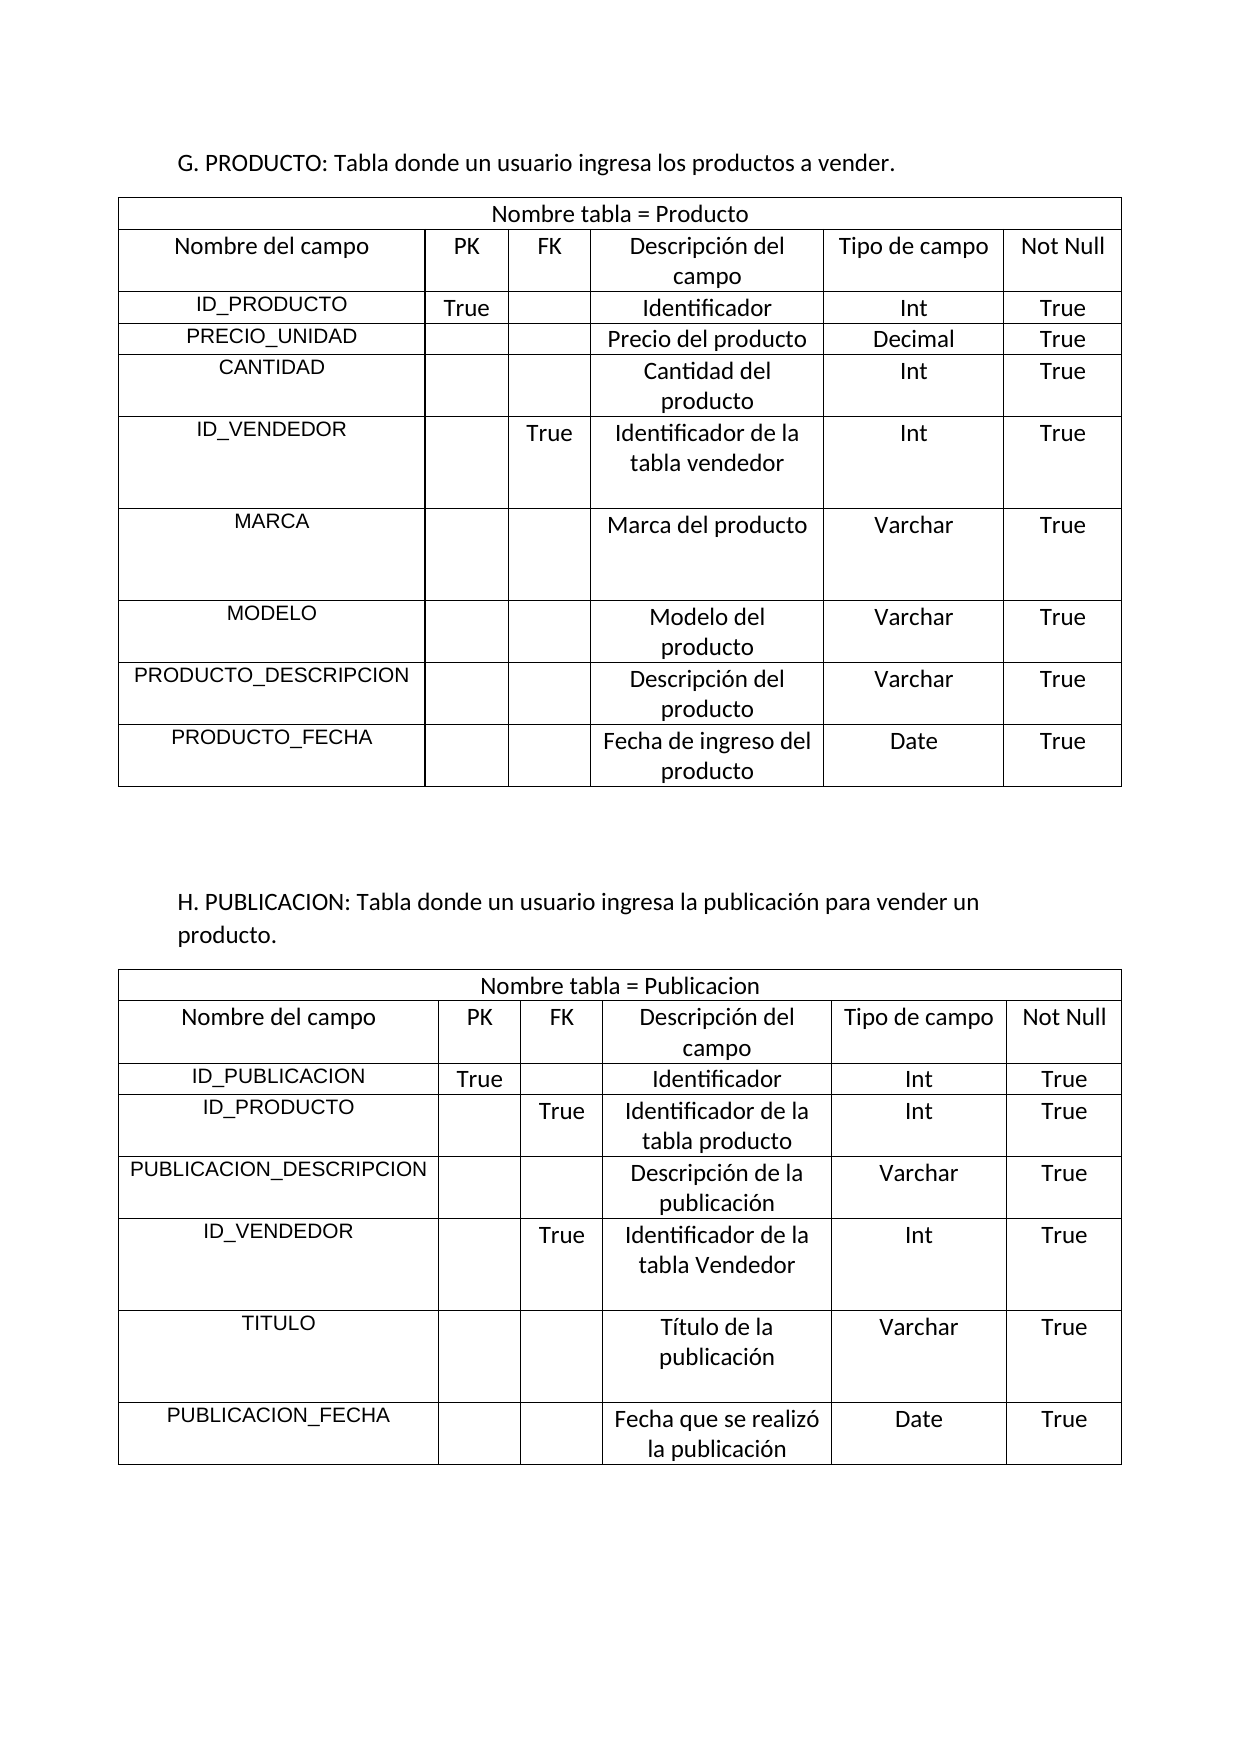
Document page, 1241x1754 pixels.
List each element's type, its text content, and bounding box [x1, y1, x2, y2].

table_cell True [1007, 1403, 1121, 1464]
table_cell Modelo del producto [591, 601, 823, 662]
table_cell Identificador de la tabla Vendedor [603, 1219, 831, 1310]
table_cell ID_VENDEDOR [119, 417, 424, 508]
table_cell CANTIDAD [119, 355, 424, 416]
table_cell Fecha de ingreso del producto [591, 725, 823, 786]
table_cell MODELO [119, 601, 424, 662]
table_cell ID_PRODUCTO [119, 292, 424, 322]
table_cell Descripción del campo [603, 1001, 831, 1062]
table_cell [509, 292, 590, 322]
table_cell True [1004, 601, 1121, 662]
table_cell [509, 355, 590, 416]
table_cell Varchar [832, 1311, 1006, 1402]
table_cell ID_PRODUCTO [119, 1095, 438, 1156]
table_cell [521, 1064, 602, 1094]
table_cell Int [832, 1219, 1006, 1310]
table_cell TITULO [119, 1311, 438, 1402]
table_cell PRODUCTO_DESCRIPCION [119, 663, 424, 724]
table_cell [426, 725, 508, 786]
table_header Nombre tabla = Producto [119, 198, 1121, 229]
table_cell [426, 601, 508, 662]
table_cell [521, 1157, 602, 1218]
table_cell True [1007, 1095, 1121, 1156]
table_cell [439, 1219, 520, 1310]
table_cell True [521, 1095, 602, 1156]
table_cell Int [824, 292, 1003, 322]
table_cell FK [521, 1001, 602, 1062]
table_cell Nombre del campo [119, 230, 424, 291]
table_cell Cantidad del producto [591, 355, 823, 416]
table_cell PK [426, 230, 508, 291]
table_cell PUBLICACION_DESCRIPCION [119, 1157, 438, 1218]
table_cell Int [824, 355, 1003, 416]
text H. PUBLICACION: Tabla donde un usuario ingresa la publicación para vender un producto. [177, 886, 1063, 950]
table_cell Date [824, 725, 1003, 786]
table_cell True [1007, 1157, 1121, 1218]
table_cell PRECIO_UNIDAD [119, 324, 424, 354]
table_cell Descripción del campo [591, 230, 823, 291]
table_cell [439, 1403, 520, 1464]
table_cell True [1007, 1219, 1121, 1310]
table_cell Fecha que se realizó la publicación [603, 1403, 831, 1464]
table_cell Título de la publicación [603, 1311, 831, 1402]
table_cell Int [824, 417, 1003, 508]
table_cell Identificador [591, 292, 823, 322]
table_cell Identificador [603, 1064, 831, 1094]
table_cell Date [832, 1403, 1006, 1464]
table_cell [439, 1095, 520, 1156]
table_cell Varchar [824, 663, 1003, 724]
table_cell Precio del producto [591, 324, 823, 354]
table_cell Nombre del campo [119, 1001, 438, 1062]
table_cell Descripción de la publicación [603, 1157, 831, 1218]
table_cell True [1004, 417, 1121, 508]
table_cell True [1004, 292, 1121, 322]
table_cell True [1004, 663, 1121, 724]
table_cell Varchar [832, 1157, 1006, 1218]
table_cell True [1004, 725, 1121, 786]
table_cell [426, 663, 508, 724]
table_cell PUBLICACION_FECHA [119, 1403, 438, 1464]
table_cell Tipo de campo [824, 230, 1003, 291]
table_cell Identificador de la tabla vendedor [591, 417, 823, 508]
table_cell Descripción del producto [591, 663, 823, 724]
table_cell PRODUCTO_FECHA [119, 725, 424, 786]
table_cell True [1007, 1064, 1121, 1094]
table_cell [509, 601, 590, 662]
table_cell [509, 509, 590, 600]
table_cell [426, 355, 508, 416]
table_cell [509, 324, 590, 354]
table_cell True [439, 1064, 520, 1094]
table_cell True [521, 1219, 602, 1310]
table_cell PK [439, 1001, 520, 1062]
table_cell Not Null [1007, 1001, 1121, 1062]
table_cell MARCA [119, 509, 424, 600]
table_cell [426, 417, 508, 508]
table_cell True [509, 417, 590, 508]
table_cell Int [832, 1064, 1006, 1094]
table_cell [521, 1311, 602, 1402]
table_cell True [1004, 324, 1121, 354]
table_cell [509, 725, 590, 786]
table_cell [521, 1403, 602, 1464]
text G. PRODUCTO: Tabla donde un usuario ingresa los productos a vender. [177, 148, 1063, 178]
table_cell Marca del producto [591, 509, 823, 600]
table_cell [426, 509, 508, 600]
table_cell [426, 324, 508, 354]
table_cell Varchar [824, 509, 1003, 600]
table_cell [439, 1311, 520, 1402]
table_cell Int [832, 1095, 1006, 1156]
table_cell [439, 1157, 520, 1218]
table_cell True [426, 292, 508, 322]
table_cell True [1007, 1311, 1121, 1402]
table_cell Decimal [824, 324, 1003, 354]
table_cell Tipo de campo [832, 1001, 1006, 1062]
table_cell True [1004, 355, 1121, 416]
table_cell True [1004, 509, 1121, 600]
table_cell Varchar [824, 601, 1003, 662]
table_cell [509, 663, 590, 724]
table_header Nombre tabla = Publicacion [119, 970, 1121, 1000]
table_cell ID_PUBLICACION [119, 1064, 438, 1094]
table_cell FK [509, 230, 590, 291]
table_cell Not Null [1004, 230, 1121, 291]
table_cell Identificador de la tabla producto [603, 1095, 831, 1156]
table_cell ID_VENDEDOR [119, 1219, 438, 1310]
